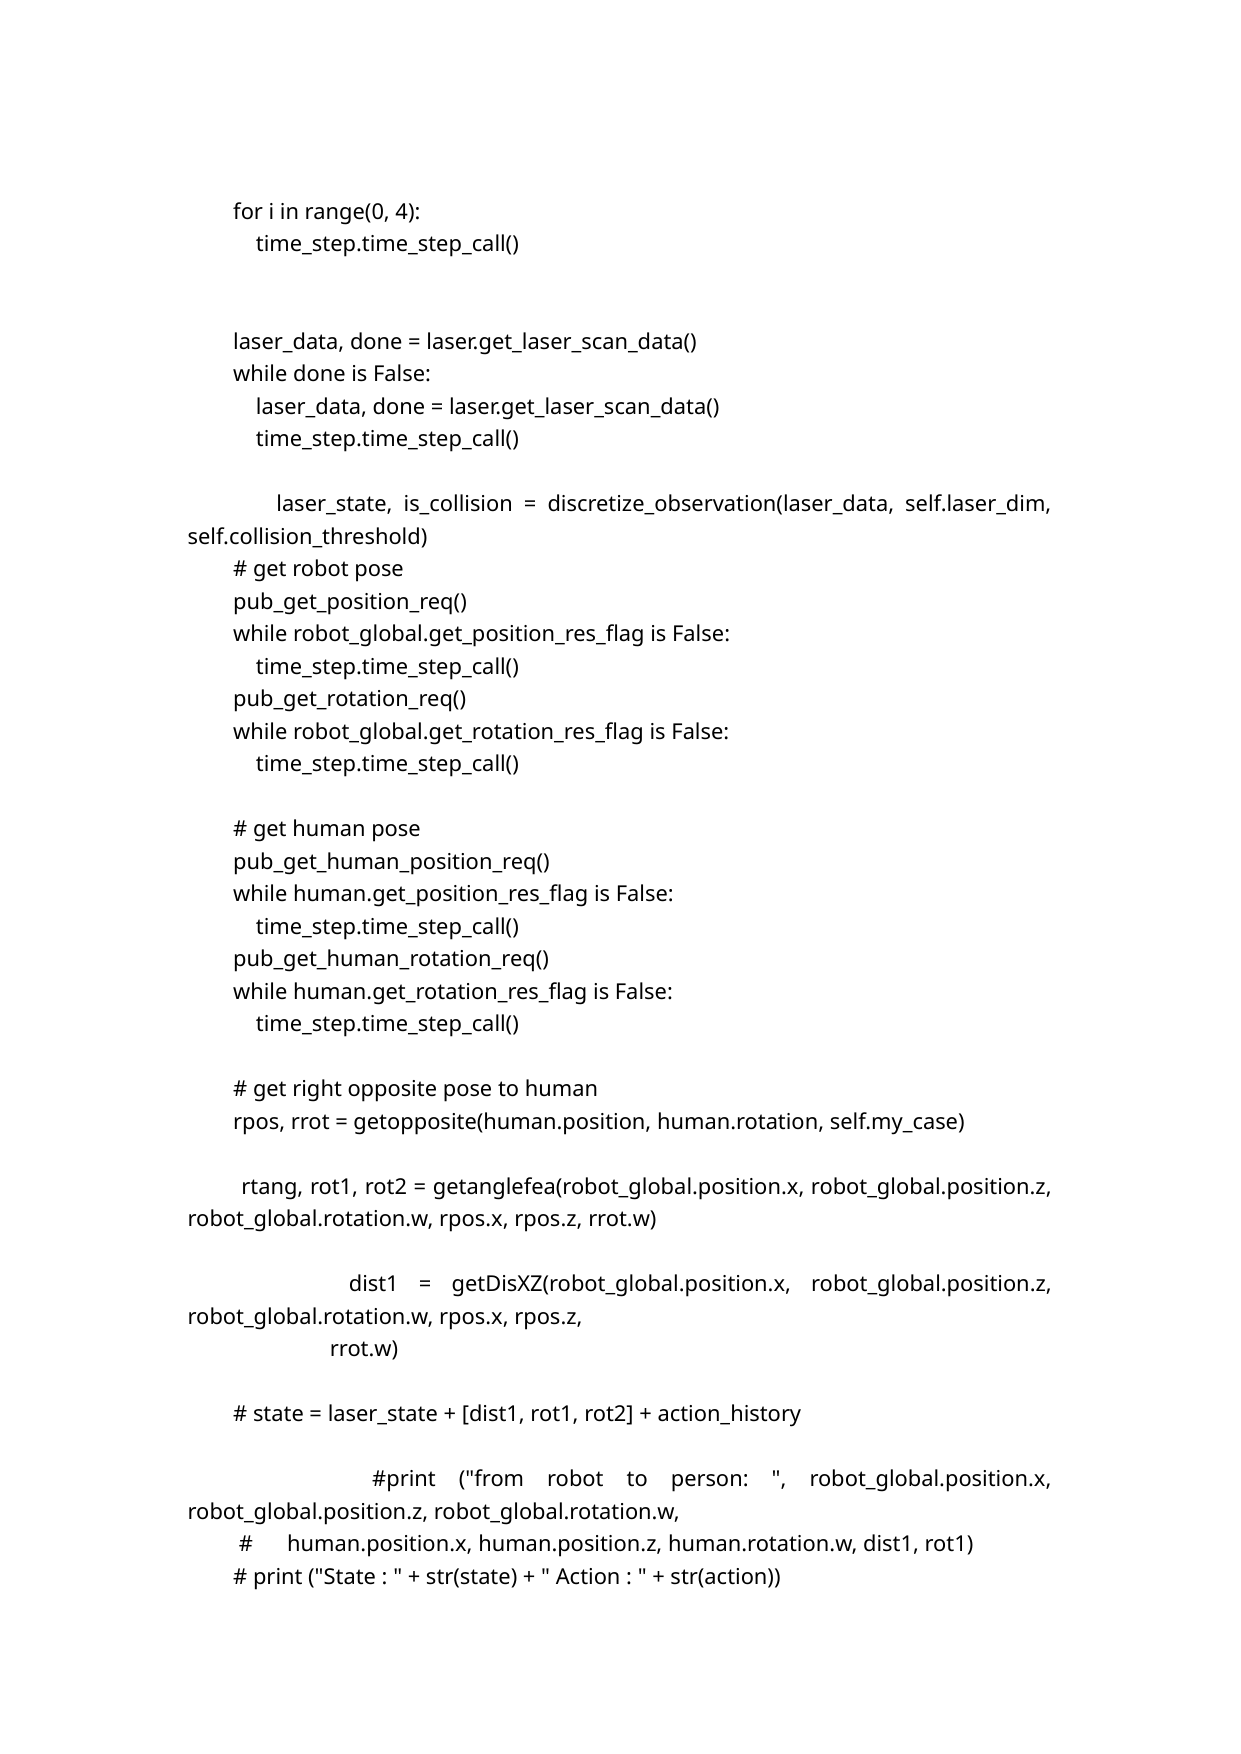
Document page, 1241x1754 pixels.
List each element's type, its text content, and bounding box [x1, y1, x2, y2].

text laser_data, done = laser.get_laser_scan_data() [187, 389, 1053, 422]
text # state = laser_state + [dist1, rot1, rot2] + action_history [187, 1397, 1053, 1429]
text rtang, rot1, rot2 = getanglefea(robot_global.position.x, robot_global.position.z, robot_global.rotation.w, rpos.x, rpos.z, rrot.w) [187, 1169, 1053, 1234]
text time_step.time_step_call() [187, 909, 1053, 942]
text time_step.time_step_call() [187, 1007, 1053, 1039]
text pub_get_human_rotation_req() [187, 942, 1053, 974]
text # human.position.x, human.position.z, human.rotation.w, dist1, rot1) [187, 1527, 1053, 1559]
text time_step.time_step_call() [187, 227, 1053, 259]
text pub_get_position_req() [187, 584, 1053, 617]
text #print ("from robot to person: ", robot_global.position.x, robot_global.position.z, robot_global.rotation.w, [187, 1462, 1053, 1527]
text while robot_global.get_position_res_flag is False: [187, 617, 1053, 649]
text time_step.time_step_call() [187, 422, 1053, 454]
text pub_get_rotation_req() [187, 682, 1053, 714]
text # get right opposite pose to human [187, 1072, 1053, 1104]
text while robot_global.get_rotation_res_flag is False: [187, 714, 1053, 747]
text pub_get_human_position_req() [187, 844, 1053, 877]
text while done is False: [187, 357, 1053, 389]
text rpos, rrot = getopposite(human.position, human.rotation, self.my_case) [187, 1104, 1053, 1137]
text time_step.time_step_call() [187, 649, 1053, 682]
text dist1 = getDisXZ(robot_global.position.x, robot_global.position.z, robot_global.rotation.w, rpos.x, rpos.z, [187, 1267, 1053, 1332]
text laser_state, is_collision = discretize_observation(laser_data, self.laser_dim, self.collision_threshold) [187, 487, 1053, 552]
text while human.get_rotation_res_flag is False: [187, 974, 1053, 1007]
text # get robot pose [187, 552, 1053, 584]
text # get human pose [187, 812, 1053, 844]
text laser_data, done = laser.get_laser_scan_data() [187, 324, 1053, 357]
text time_step.time_step_call() [187, 747, 1053, 779]
text for i in range(0, 4): [187, 194, 1053, 227]
text # print ("State : " + str(state) + " Action : " + str(action)) [187, 1559, 1053, 1592]
text rrot.w) [187, 1332, 1053, 1364]
text while human.get_position_res_flag is False: [187, 877, 1053, 909]
